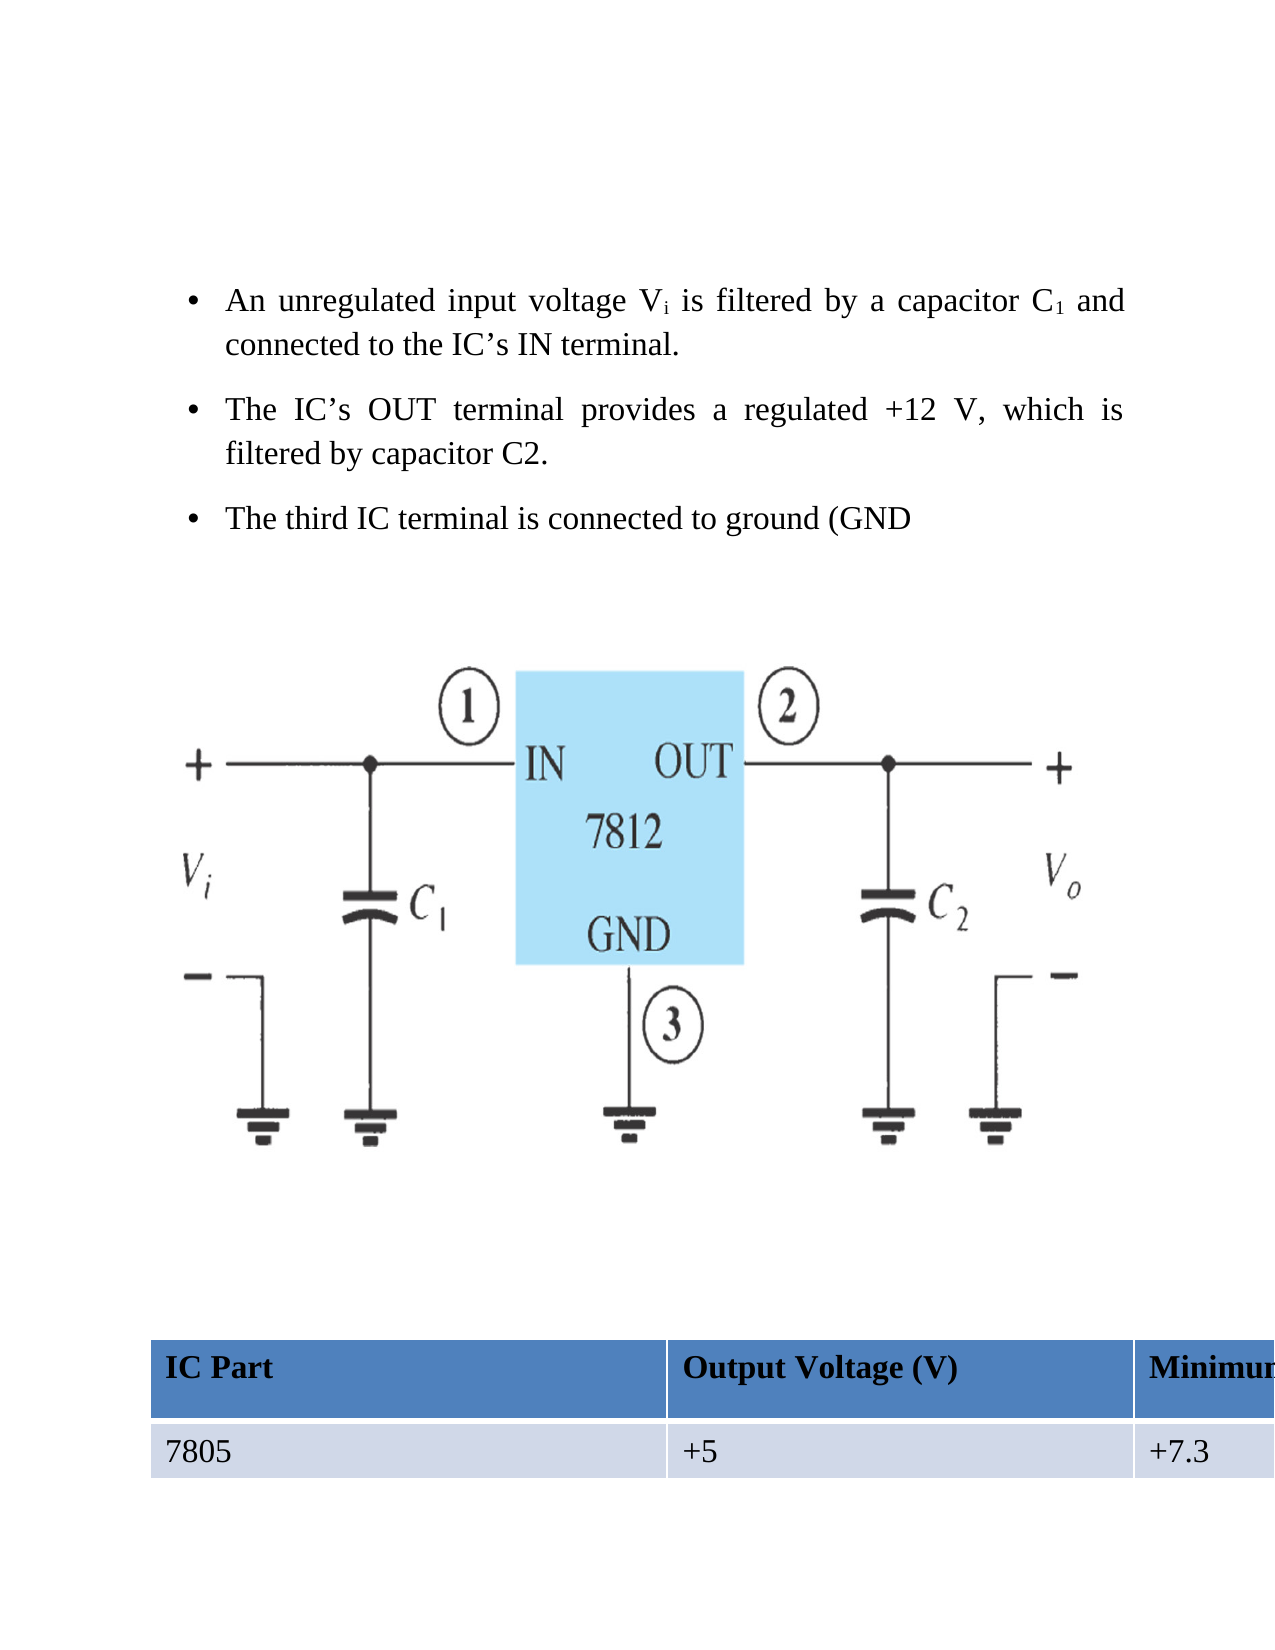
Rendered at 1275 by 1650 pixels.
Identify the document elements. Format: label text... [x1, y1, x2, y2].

table_header Minimum Vi (V) [1135, 1340, 1274, 1418]
picture [150, 628, 1116, 1183]
table_header IC Part [151, 1340, 666, 1418]
table_header Output Voltage (V) [668, 1340, 1133, 1418]
table_cell +5 [668, 1424, 1133, 1478]
list The third IC terminal is connected to ground (GND [187, 498, 1125, 537]
list An unregulated input voltage Vi is filtered by a capacitor C1 and connected to the IC’s IN terminal. [187, 280, 1125, 362]
table_cell 7805 [151, 1424, 666, 1478]
table_cell +7.3 [1135, 1424, 1274, 1478]
list The IC’s OUT terminal provides a regulated +12 V, which is filtered by capacitor C2. [187, 389, 1125, 472]
